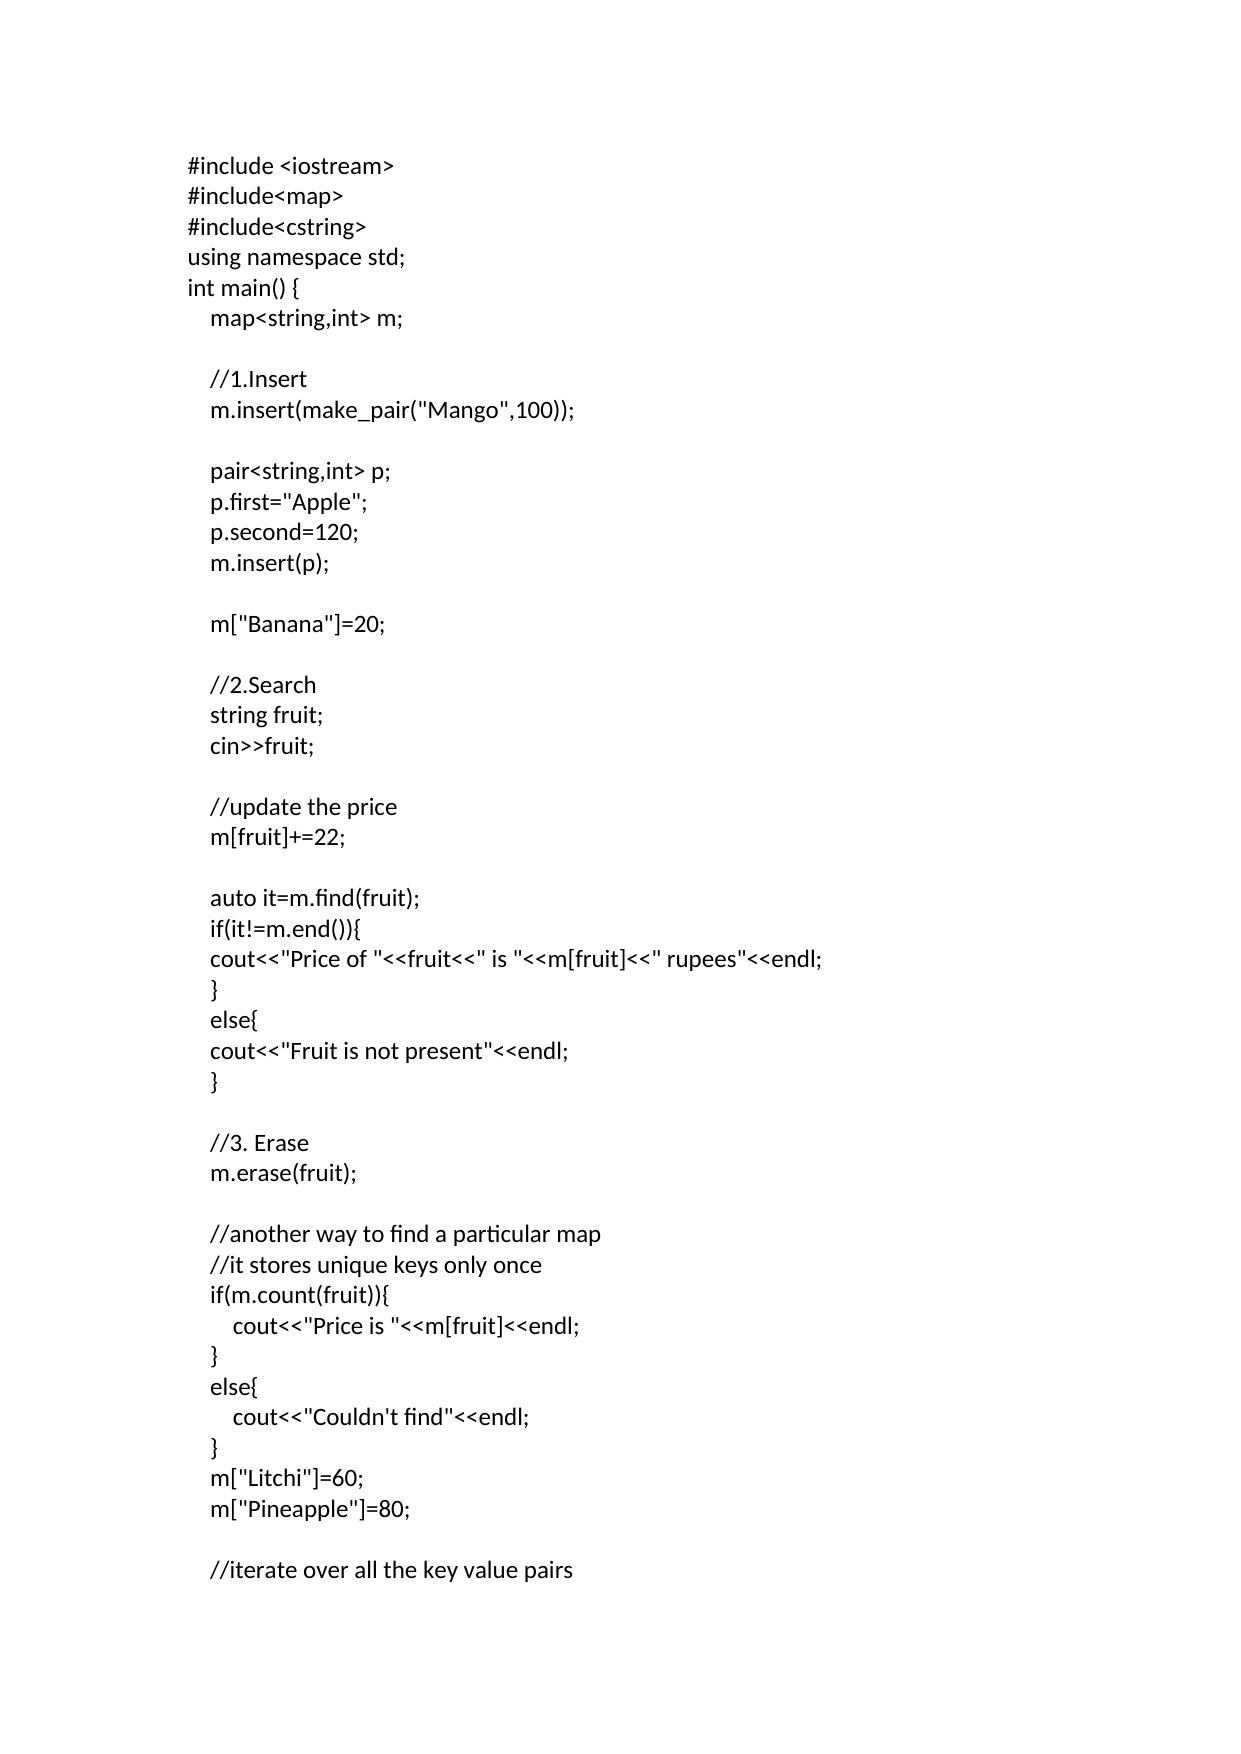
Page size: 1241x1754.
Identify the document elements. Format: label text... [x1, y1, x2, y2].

text if(m.count(fruit)){ [187, 1279, 1053, 1310]
text cout<<"Fruit is not present"<<endl; [187, 1035, 1053, 1066]
text int main() { [187, 272, 1053, 303]
text m[fruit]+=22; [187, 821, 1053, 852]
text using namespace std; [187, 242, 1053, 272]
text #include<cstring> [187, 211, 1053, 242]
text } [187, 1066, 1053, 1096]
text p.first="Apple"; [187, 486, 1053, 516]
text pair<string,int> p; [187, 455, 1053, 486]
text m["Pineapple"]=80; [187, 1493, 1053, 1523]
text //update the price [187, 791, 1053, 821]
text cout<<"Couldn't find"<<endl; [187, 1401, 1053, 1432]
text //iterate over all the key value pairs [187, 1554, 1053, 1584]
text //1.Insert [187, 364, 1053, 394]
text cin>>fruit; [187, 730, 1053, 760]
text } [187, 1432, 1053, 1462]
text //3. Erase [187, 1127, 1053, 1157]
text //it stores unique keys only once [187, 1249, 1053, 1279]
text m.insert(make_pair("Mango",100)); [187, 394, 1053, 425]
text string fruit; [187, 699, 1053, 730]
text cout<<"Price is "<<m[fruit]<<endl; [187, 1310, 1053, 1340]
text m.insert(p); [187, 547, 1053, 577]
text m.erase(fruit); [187, 1157, 1053, 1188]
text m["Litchi"]=60; [187, 1462, 1053, 1493]
text #include <iostream> [187, 150, 1053, 181]
text } [187, 1340, 1053, 1371]
text //another way to find a particular map [187, 1218, 1053, 1249]
text cout<<"Price of "<<fruit<<" is "<<m[fruit]<<" rupees"<<endl; [187, 943, 1053, 974]
text map<string,int> m; [187, 303, 1053, 333]
text //2.Search [187, 669, 1053, 699]
text auto it=m.find(fruit); [187, 882, 1053, 913]
text } [187, 974, 1053, 1004]
text #include<map> [187, 181, 1053, 211]
text if(it!=m.end()){ [187, 913, 1053, 943]
text p.second=120; [187, 516, 1053, 547]
text else{ [187, 1004, 1053, 1035]
text else{ [187, 1371, 1053, 1401]
text m["Banana"]=20; [187, 608, 1053, 638]
